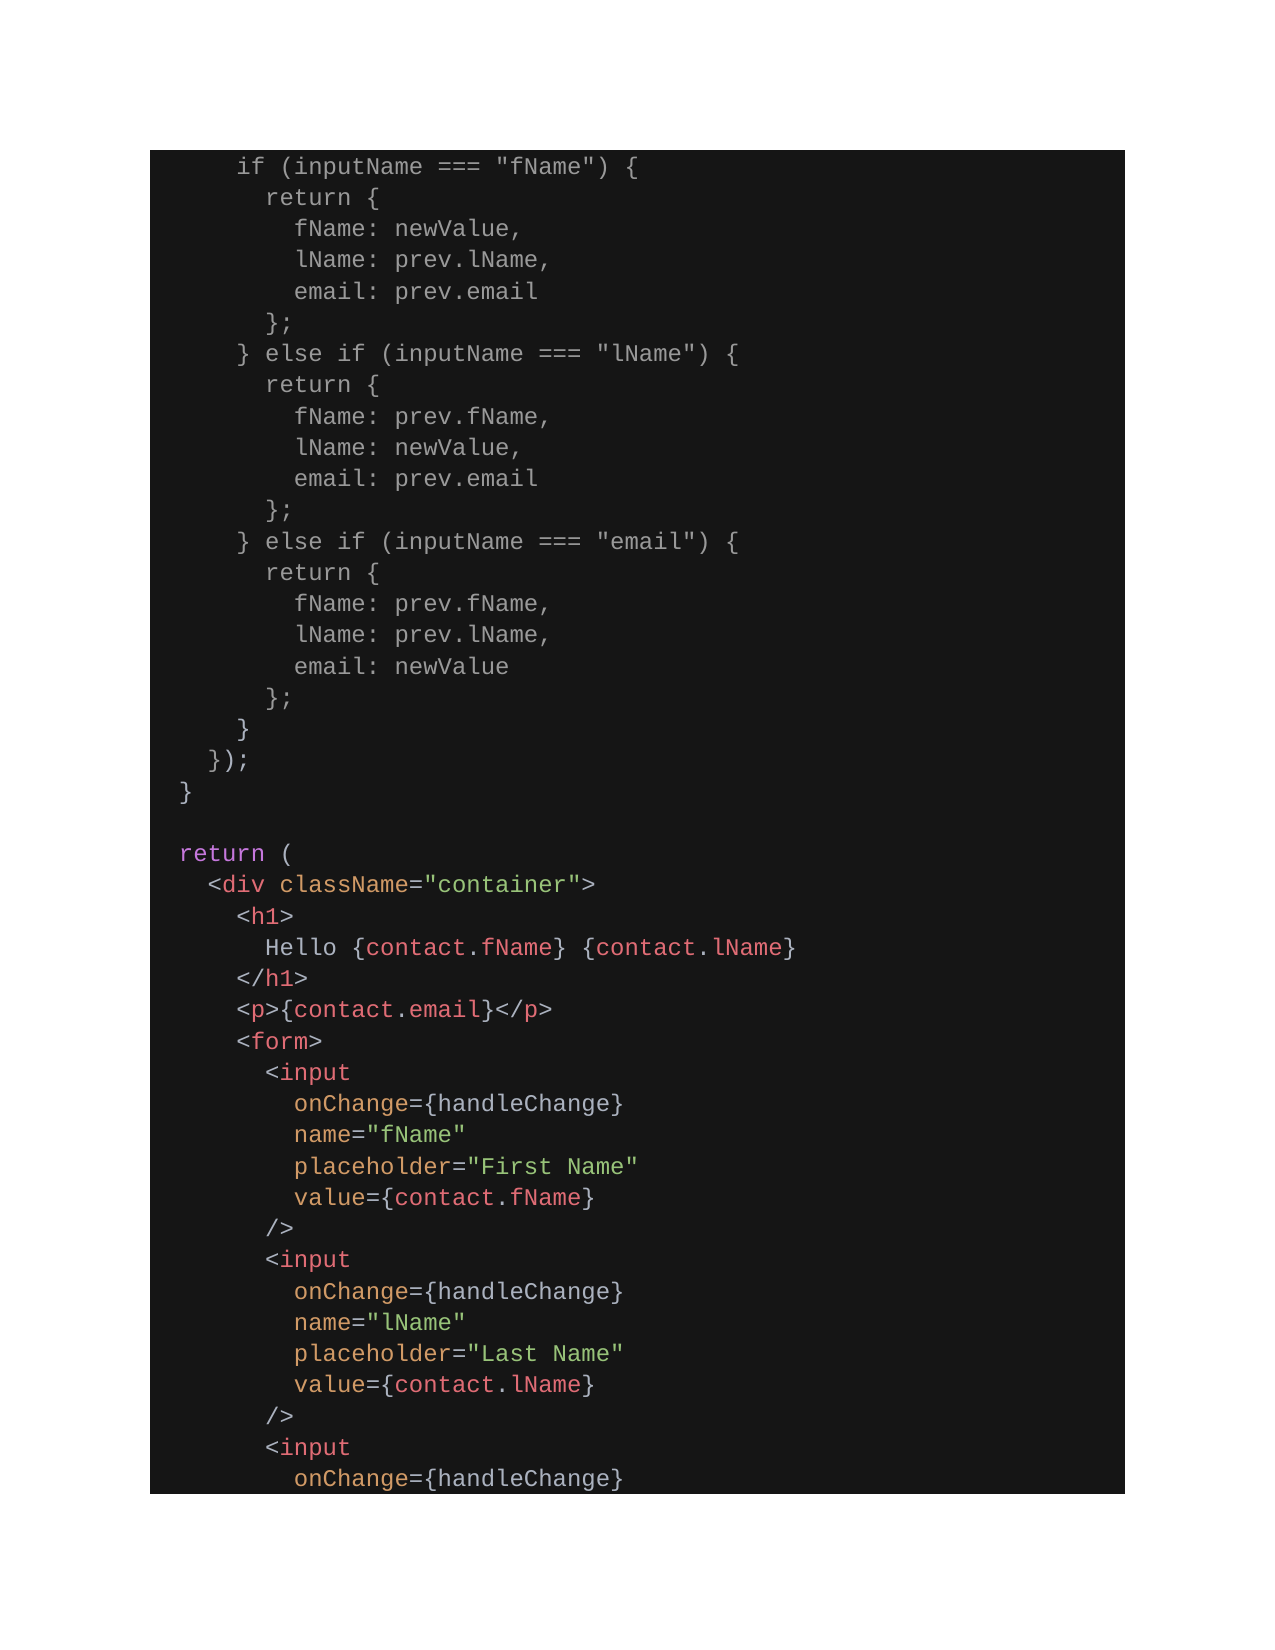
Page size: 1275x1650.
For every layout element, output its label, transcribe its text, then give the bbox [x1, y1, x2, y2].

text Hello {contact.fName} {contact.lName} [150, 931, 1125, 962]
text return { [150, 556, 1125, 587]
text } else if (inputName === "lName") { [150, 337, 1125, 369]
text }; [150, 494, 1125, 525]
text } [150, 775, 1125, 806]
text lName: prev.lName, [150, 244, 1125, 275]
text onChange={handleChange} [150, 1462, 1125, 1494]
text fName: prev.fName, [150, 587, 1125, 619]
text value={contact.fName} [150, 1181, 1125, 1212]
text fName: prev.fName, [150, 400, 1125, 431]
text }); [150, 744, 1125, 775]
text <form> [150, 1025, 1125, 1056]
text email: newValue [150, 650, 1125, 681]
text /> [150, 1400, 1125, 1431]
text onChange={handleChange} [150, 1275, 1125, 1306]
text <input [150, 1431, 1125, 1462]
text placeholder="Last Name" [150, 1337, 1125, 1369]
text onChange={handleChange} [150, 1087, 1125, 1119]
text return { [150, 369, 1125, 400]
text return ( [150, 837, 1125, 869]
text if (inputName === "fName") { [150, 150, 1125, 181]
text name="fName" [150, 1119, 1125, 1150]
text } [150, 712, 1125, 744]
text }; [150, 306, 1125, 337]
text <div className="container"> [150, 869, 1125, 900]
text <h1> [150, 900, 1125, 931]
text <input [150, 1056, 1125, 1087]
text placeholder="First Name" [150, 1150, 1125, 1181]
text } else if (inputName === "email") { [150, 525, 1125, 556]
text name="lName" [150, 1306, 1125, 1337]
text lName: prev.lName, [150, 619, 1125, 650]
text </h1> [150, 962, 1125, 994]
text email: prev.email [150, 275, 1125, 306]
text email: prev.email [150, 462, 1125, 494]
text fName: newValue, [150, 212, 1125, 244]
text value={contact.lName} [150, 1369, 1125, 1400]
text lName: newValue, [150, 431, 1125, 462]
text return { [150, 181, 1125, 212]
text /> [150, 1212, 1125, 1244]
text }; [150, 681, 1125, 712]
text <input [150, 1244, 1125, 1275]
text <p>{contact.email}</p> [150, 994, 1125, 1025]
